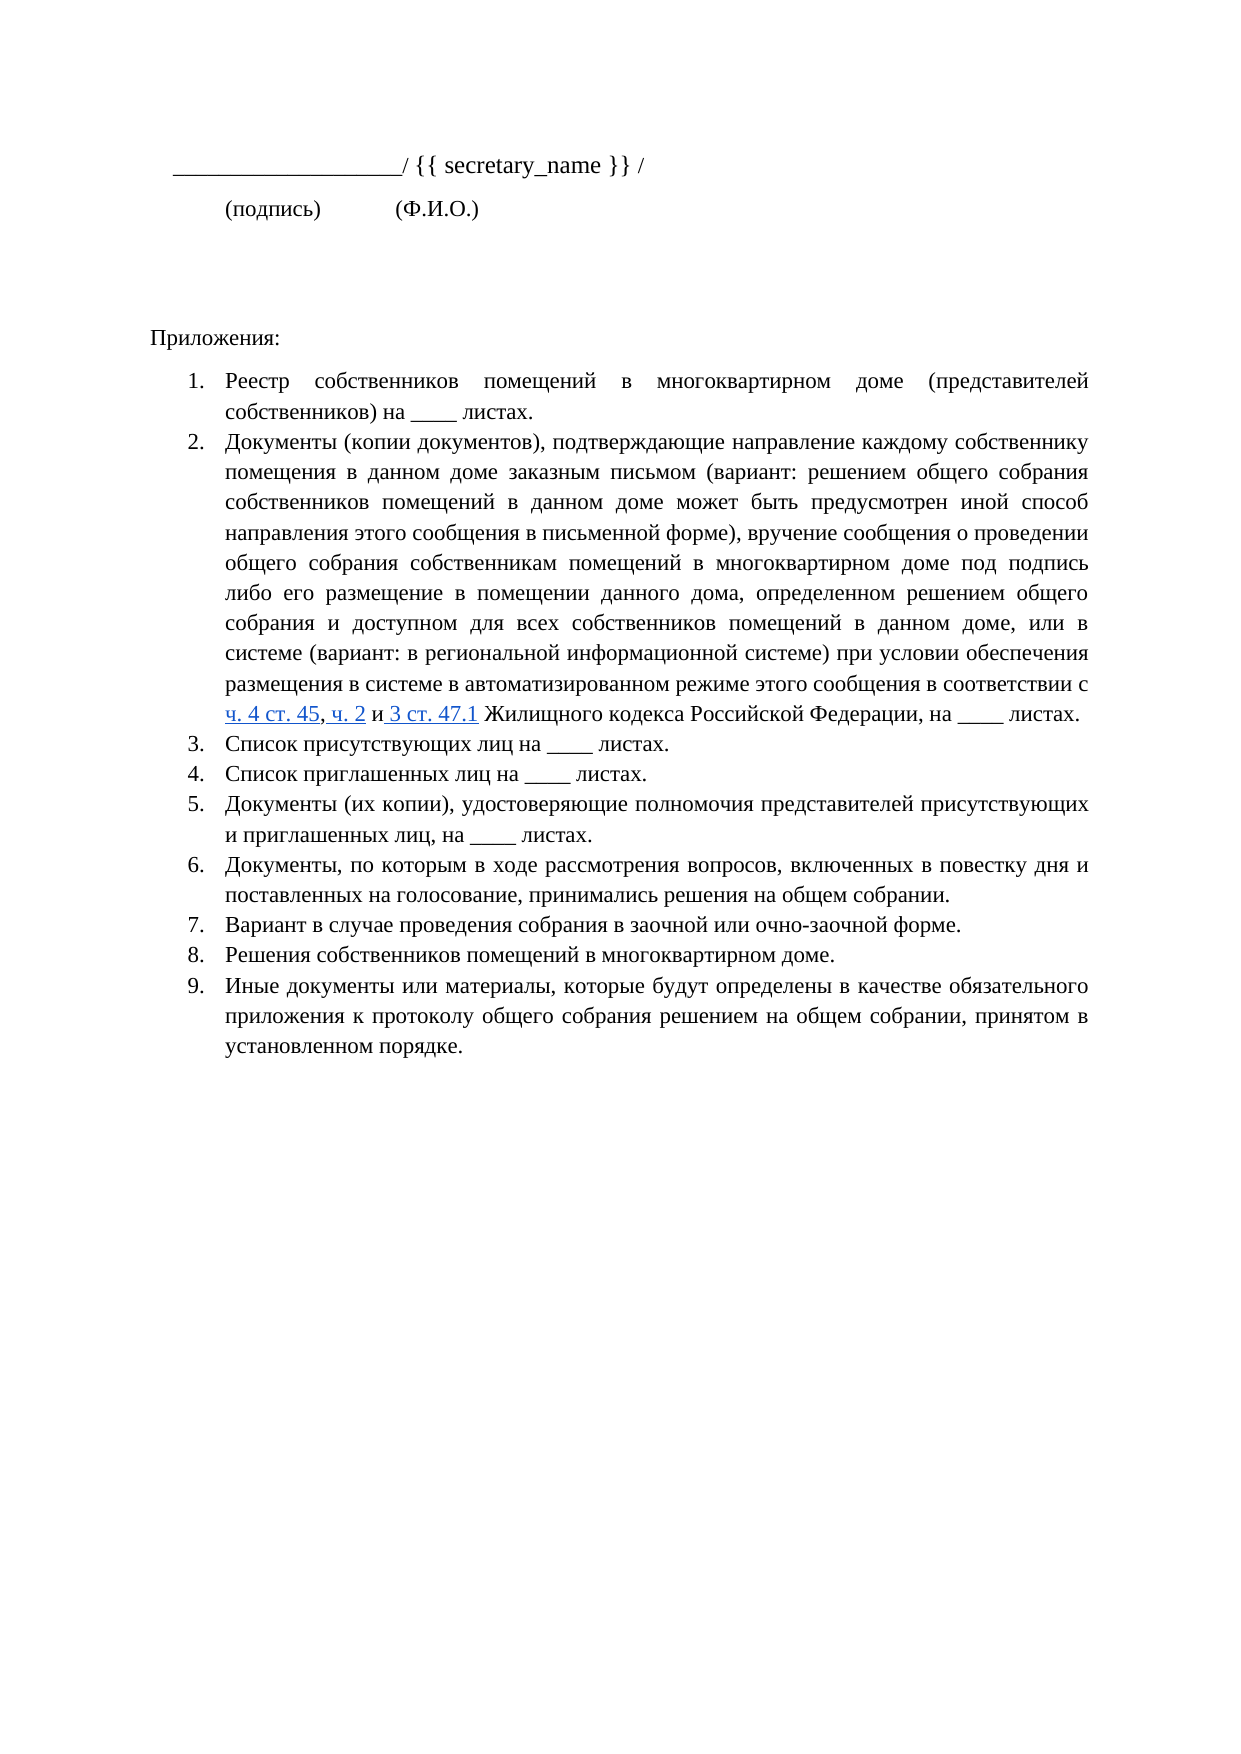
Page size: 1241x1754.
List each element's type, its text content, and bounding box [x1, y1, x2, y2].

text ____________________/ {{ secretary_name }} / [150, 150, 1090, 179]
list Список присутствующих лиц на ____ листах. [187, 730, 1090, 756]
list Реестр собственников помещений в многоквартирном доме (представителей собственников) на ____ листах. [187, 367, 1090, 424]
list Документы (их копии), удостоверяющие полномочия представителей присутствующих и приглашенных лиц, на ____ листах. [187, 790, 1090, 847]
list Вариант в случае проведения собрания в заочной или очно-заочной форме. [187, 911, 1090, 938]
text (подпись) (Ф.И.О.) [150, 195, 1090, 222]
list Список приглашенных лиц на ____ листах. [187, 760, 1090, 787]
list Иные документы или материалы, которые будут определены в качестве обязательного приложения к протоколу общего собрания решением на общем собрании, принятом в установленном порядке. [187, 972, 1090, 1058]
list Документы, по которым в ходе рассмотрения вопросов, включенных в повестку дня и поставленных на голосование, принимались решения на общем собрании. [187, 851, 1090, 907]
list Документы (копии документов), подтверждающие направление каждому собственнику помещения в данном доме заказным письмом (вариант: решением общего собрания собственников помещений в данном доме может быть предусмотрен иной способ направления этого сообщения в письменной форме), вручение сообщения о проведении общего собрания собственникам помещений в многоквартирном доме под подпись либо его размещение в помещении данного дома, определенном решением общего собрания и доступном для всех собственников помещений в данном доме, или в системе (вариант: в региональной информационной системе) при условии обеспечения размещения в системе в автоматизированном режиме этого сообщения в соответствии с ч. 4 ст. 45, ч. 2 и 3 ст. 47.1 Жилищного кодекса Российской Федерации, на ____ листах. [187, 428, 1090, 726]
list Решения собственников помещений в многоквартирном доме. [187, 941, 1090, 968]
text Приложения: [150, 324, 1090, 351]
